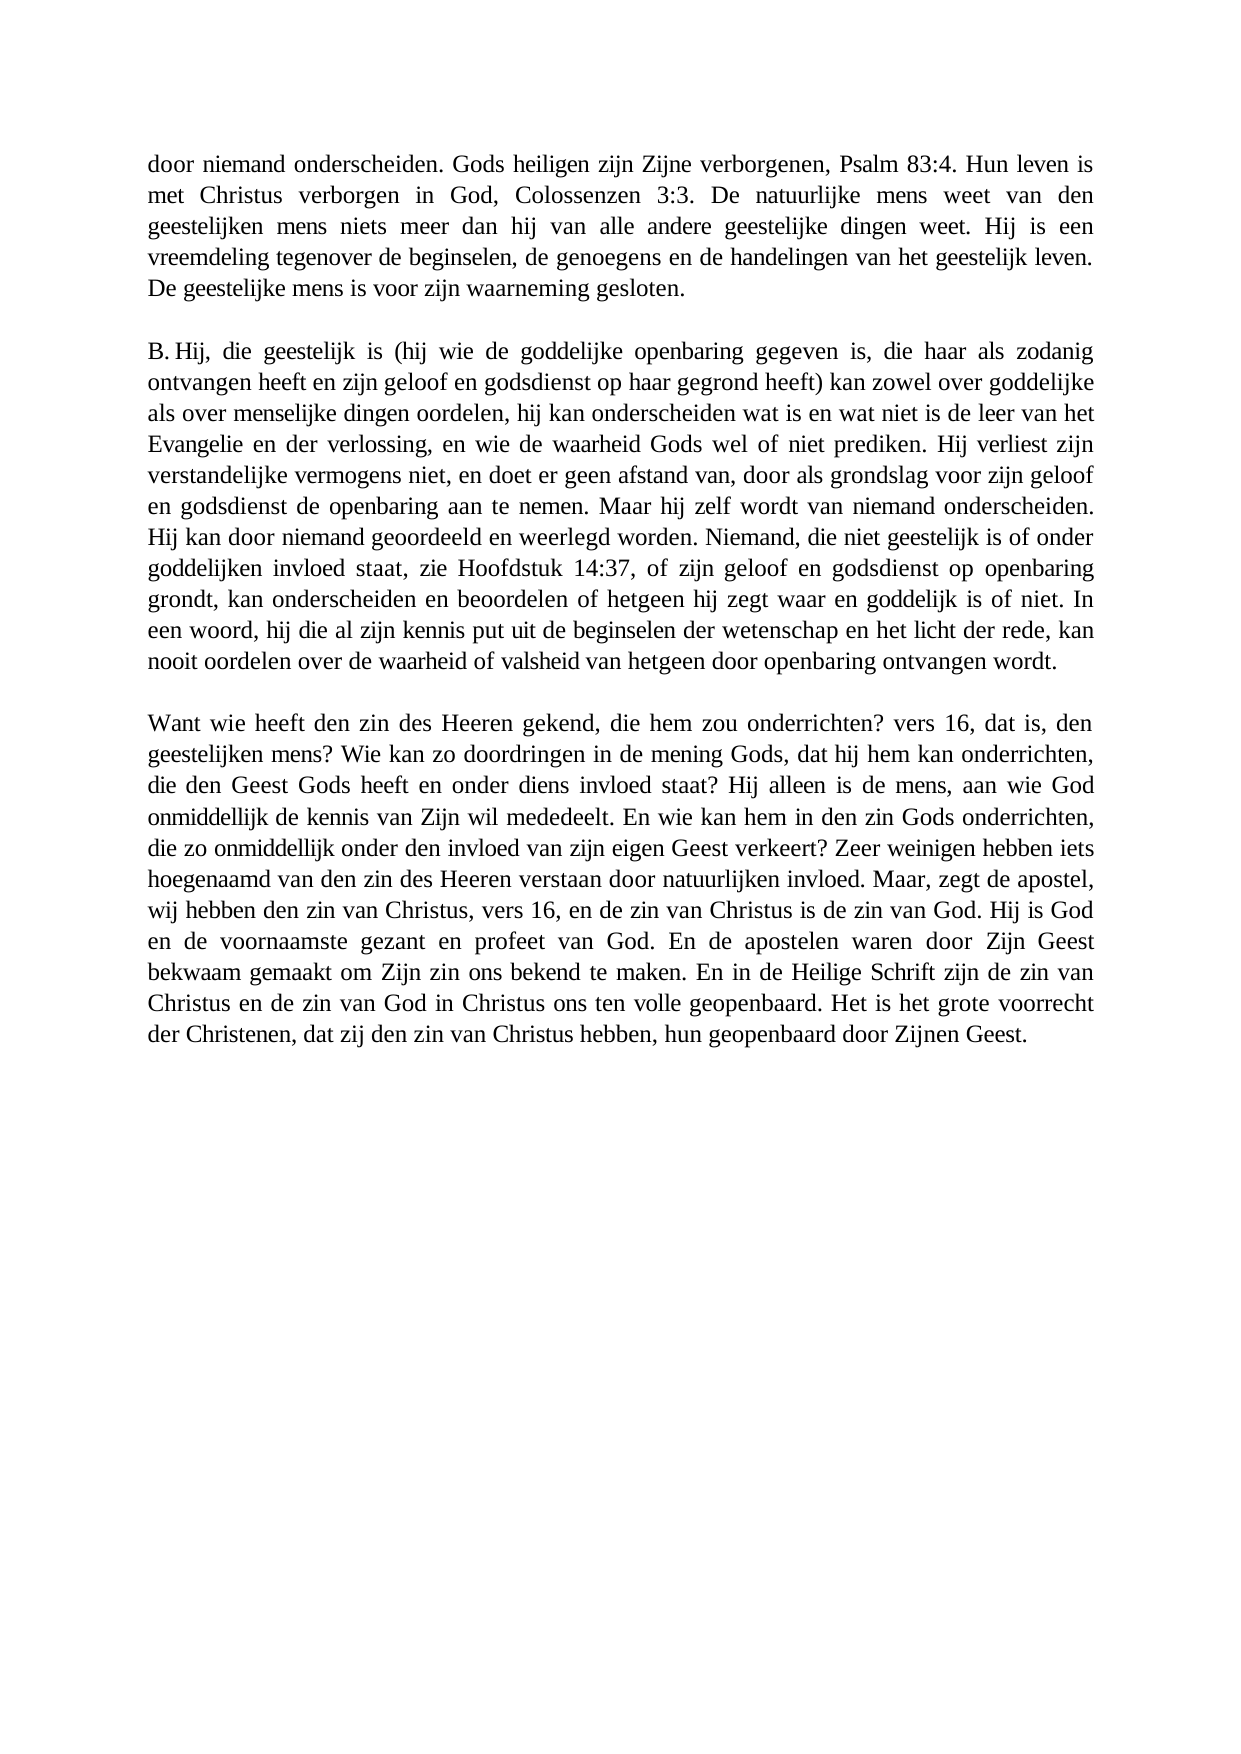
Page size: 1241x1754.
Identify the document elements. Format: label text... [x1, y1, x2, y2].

list Hij, die geestelijk is (hij wie de goddelijke openbaring gegeven is, die haar als zodanig ontvangen heeft en zijn geloof en godsdienst op haar gegrond heeft) kan zowel over goddelijke als over menselijke dingen oordelen, hij kan onderscheiden wat is en wat niet is de leer van het Evangelie en der verlossing, en wie de waarheid Gods wel of niet prediken. Hij verliest zijn verstandelijke vermogens niet, en doet er geen afstand van, door als grondslag voor zijn geloof en godsdienst de openbaring aan te nemen. Maar hij zelf wordt van niemand onderscheiden. Hij kan door niemand geoordeeld en weerlegd worden. Niemand, die niet geestelijk is of onder goddelijken invloed staat, zie Hoofdstuk 14:37, of zijn geloof en godsdienst op openbaring grondt, kan onderscheiden en beoordelen of hetgeen hij zegt waar en goddelijk is of niet. In een woord, hij die al zijn kennis put uit de beginselen der wetenschap en het licht der rede, kan nooit oordelen over de waarheid of valsheid van hetgeen door openbaring ontvangen wordt. [147, 336, 1094, 675]
text Want wie heeft den zin des Heeren gekend, die hem zou onderrichten? vers 16, dat is, den geestelijken mens? Wie kan zo doordringen in de mening Gods, dat hij hem kan onderrichten, die den Geest Gods heeft en onder diens invloed staat? Hij alleen is de mens, aan wie God onmiddellijk de kennis van Zijn wil mededeelt. En wie kan hem in den zin Gods onderrichten, die zo onmiddellijk onder den invloed van zijn eigen Geest verkeert? Zeer weinigen hebben iets hoegenaamd van den zin des Heeren verstaan door natuurlijken invloed. Maar, zegt de apostel, wij hebben den zin van Christus, vers 16, en de zin van Christus is de zin van God. Hij is God en de voornaamste gezant en profeet van God. En de apostelen waren door Zijn Geest bekwaam gemaakt om Zijn zin ons bekend te maken. En in de Heilige Schrift zijn de zin van Christus en de zin van God in Christus ons ten volle geopenbaard. Het is het grote voorrecht der Christenen, dat zij den zin van Christus hebben, hun geopenbaard door Zijnen Geest. [147, 708, 1094, 1048]
text door niemand onderscheiden. Gods heiligen zijn Zijne verborgenen, Psalm 83:4. Hun leven is met Christus verborgen in God, Colossenzen 3:3. De natuurlijke mens weet van den geestelijken mens niets meer dan hij van alle andere geestelijke dingen weet. Hij is een vreemdeling tegenover de beginselen, de genoegens en de handelingen van het geestelijk leven. De geestelijke mens is voor zijn waarneming gesloten. [147, 149, 1094, 302]
